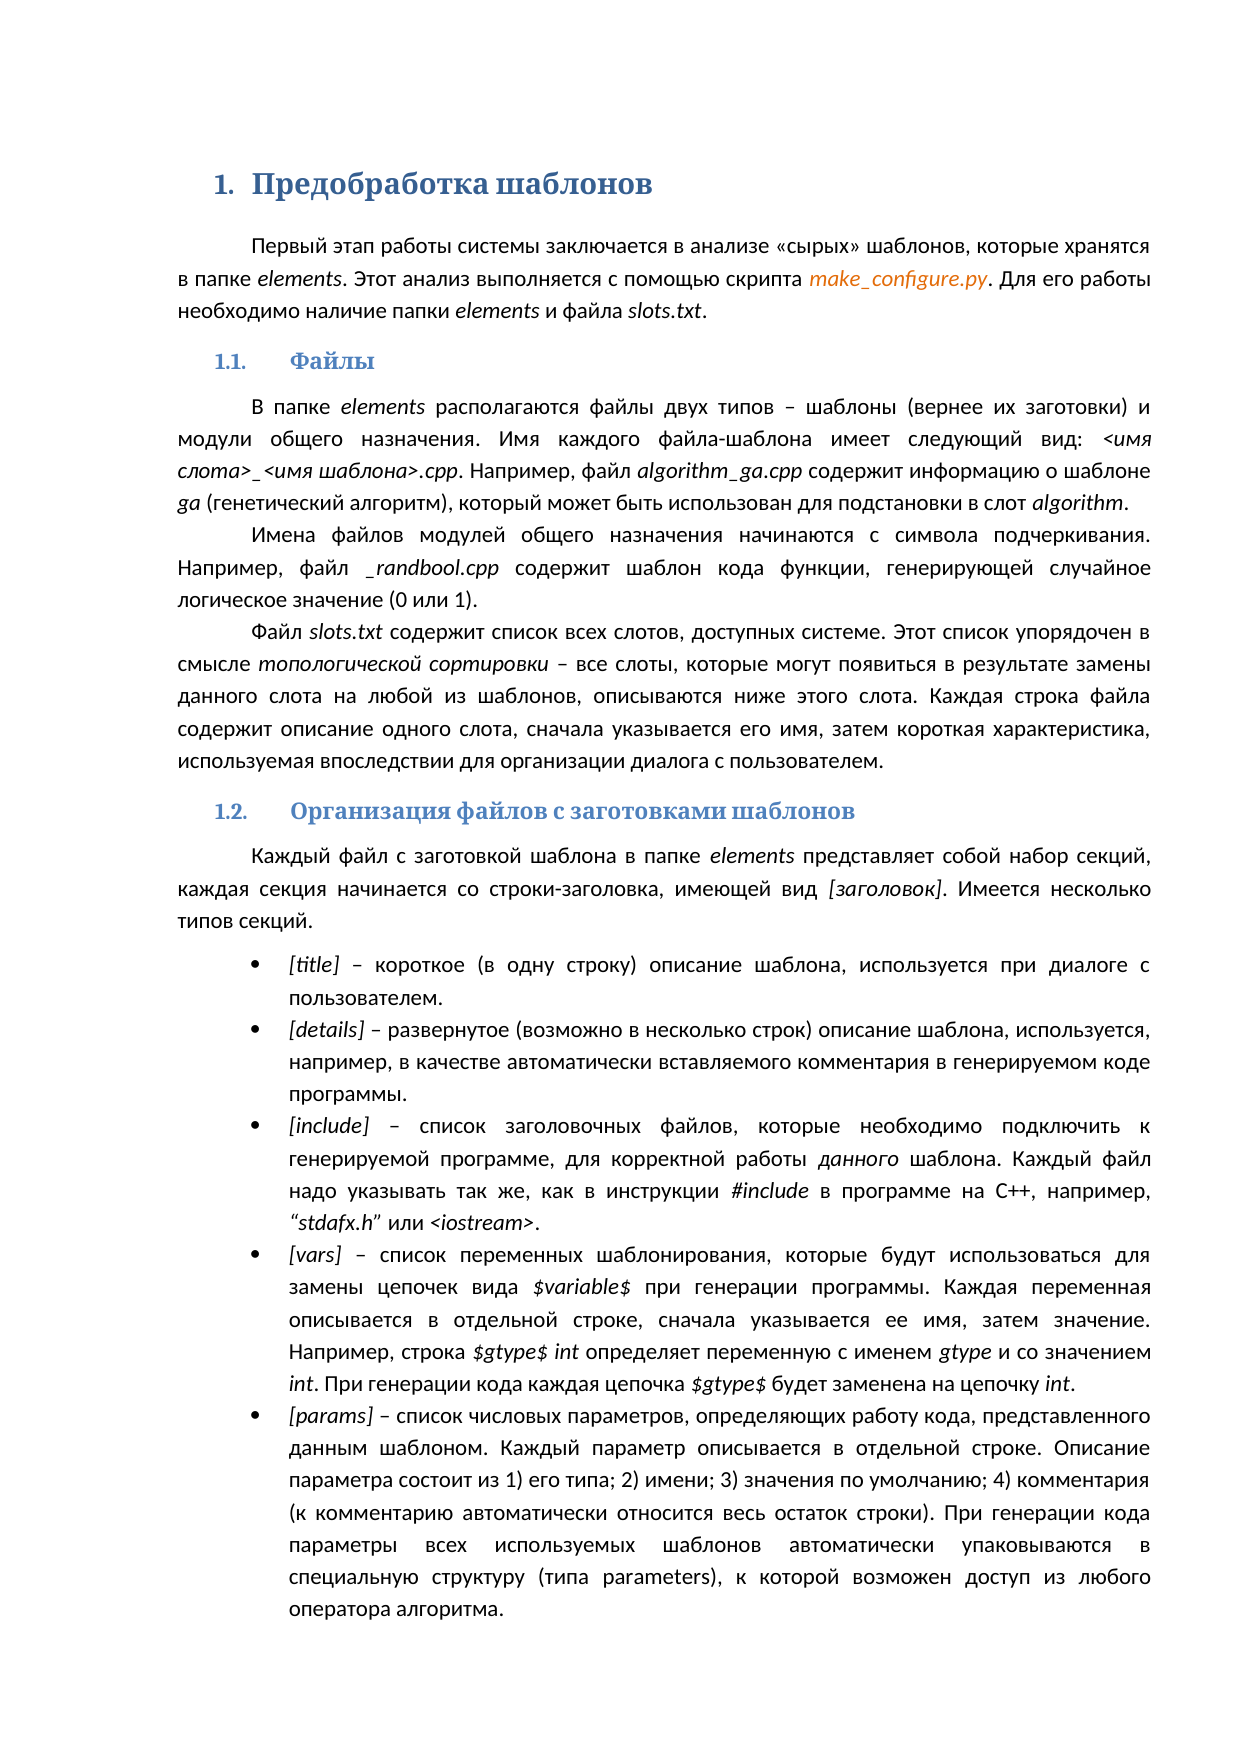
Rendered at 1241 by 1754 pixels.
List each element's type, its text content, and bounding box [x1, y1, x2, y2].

list [vars] – список переменных шаблонирования, которые будут использоваться для замены цепочек вида $variable$ при генерации программы. Каждая переменная описывается в отдельной строке, сначала указывается ее имя, затем значение. Например, строка $gtype$ int определяет переменную с именем gtype и со значением int. При генерации кода каждая цепочка $gtype$ будет заменена на цепочку int. [251, 1240, 1152, 1397]
list [include] – список заголовочных файлов, которые необходимо подключить к генерируемой программе, для корректной работы данного шаблона. Каждый файл надо указывать так же, как в инструкции #include в программе на С++, например, “stdafx.h” или <iostream>. [251, 1112, 1152, 1236]
text Первый этап работы системы заключается в анализе «сырых» шаблонов, которые хранятся в папке elements. Этот анализ выполняется с помощью скрипта make_configure.py. Для его работы необходимо наличие папки elements и файла slots.txt. [177, 232, 1152, 324]
list [details] – развернутое (возможно в несколько строк) описание шаблона, используется, например, в качестве автоматически вставляемого комментария в генерируемом коде программы. [251, 1015, 1152, 1107]
text Файл slots.txt содержит список всех слотов, доступных системе. Этот список упорядочен в смысле топологической сортировки – все слоты, которые могут появиться в результате замены данного слота на любой из шаблонов, описываются ниже этого слота. Каждая строка файла содержит описание одного слота, сначала указывается его имя, затем короткая характеристика, используемая впоследствии для организации диалога с пользователем. [177, 617, 1152, 774]
list [title] – короткое (в одну строку) описание шаблона, используется при диалоге с пользователем. [251, 951, 1152, 1011]
text В папке elements располагаются файлы двух типов – шаблоны (вернее их заготовки) и модули общего назначения. Имя каждого файла-шаблона имеет следующий вид: <имя слота>_<имя шаблона>.cpp. Например, файл algorithm_ga.cpp содержит информацию о шаблоне ga (генетический алгоритм), который может быть использован для подстановки в слот algorithm. [177, 392, 1152, 516]
subtitle Предобработка шаблонов [214, 168, 1152, 202]
list [params] – список числовых параметров, определяющих работу кода, представленного данным шаблоном. Каждый параметр описывается в отдельной строке. Описание параметра состоит из 1) его типа; 2) имени; 3) значения по умолчанию; 4) комментария (к комментарию автоматически относится весь остаток строки). При генерации кода параметры всех используемых шаблонов автоматически упаковываются в специальную структуру (типа parameters), к которой возможен доступ из любого оператора алгоритма. [251, 1401, 1152, 1622]
subtitle Организация файлов с заготовками шаблонов [215, 799, 1152, 825]
subtitle Файлы [215, 349, 1152, 375]
text Каждый файл с заготовкой шаблона в папке elements представляет собой набор секций, каждая секция начинается со строки-заголовка, имеющей вид [заголовок]. Имеется несколько типов секций. [177, 842, 1152, 934]
text Имена файлов модулей общего назначения начинаются с символа подчеркивания. Например, файл _randbool.cpp содержит шаблон кода функции, генерирующей случайное логическое значение (0 или 1). [177, 521, 1152, 613]
